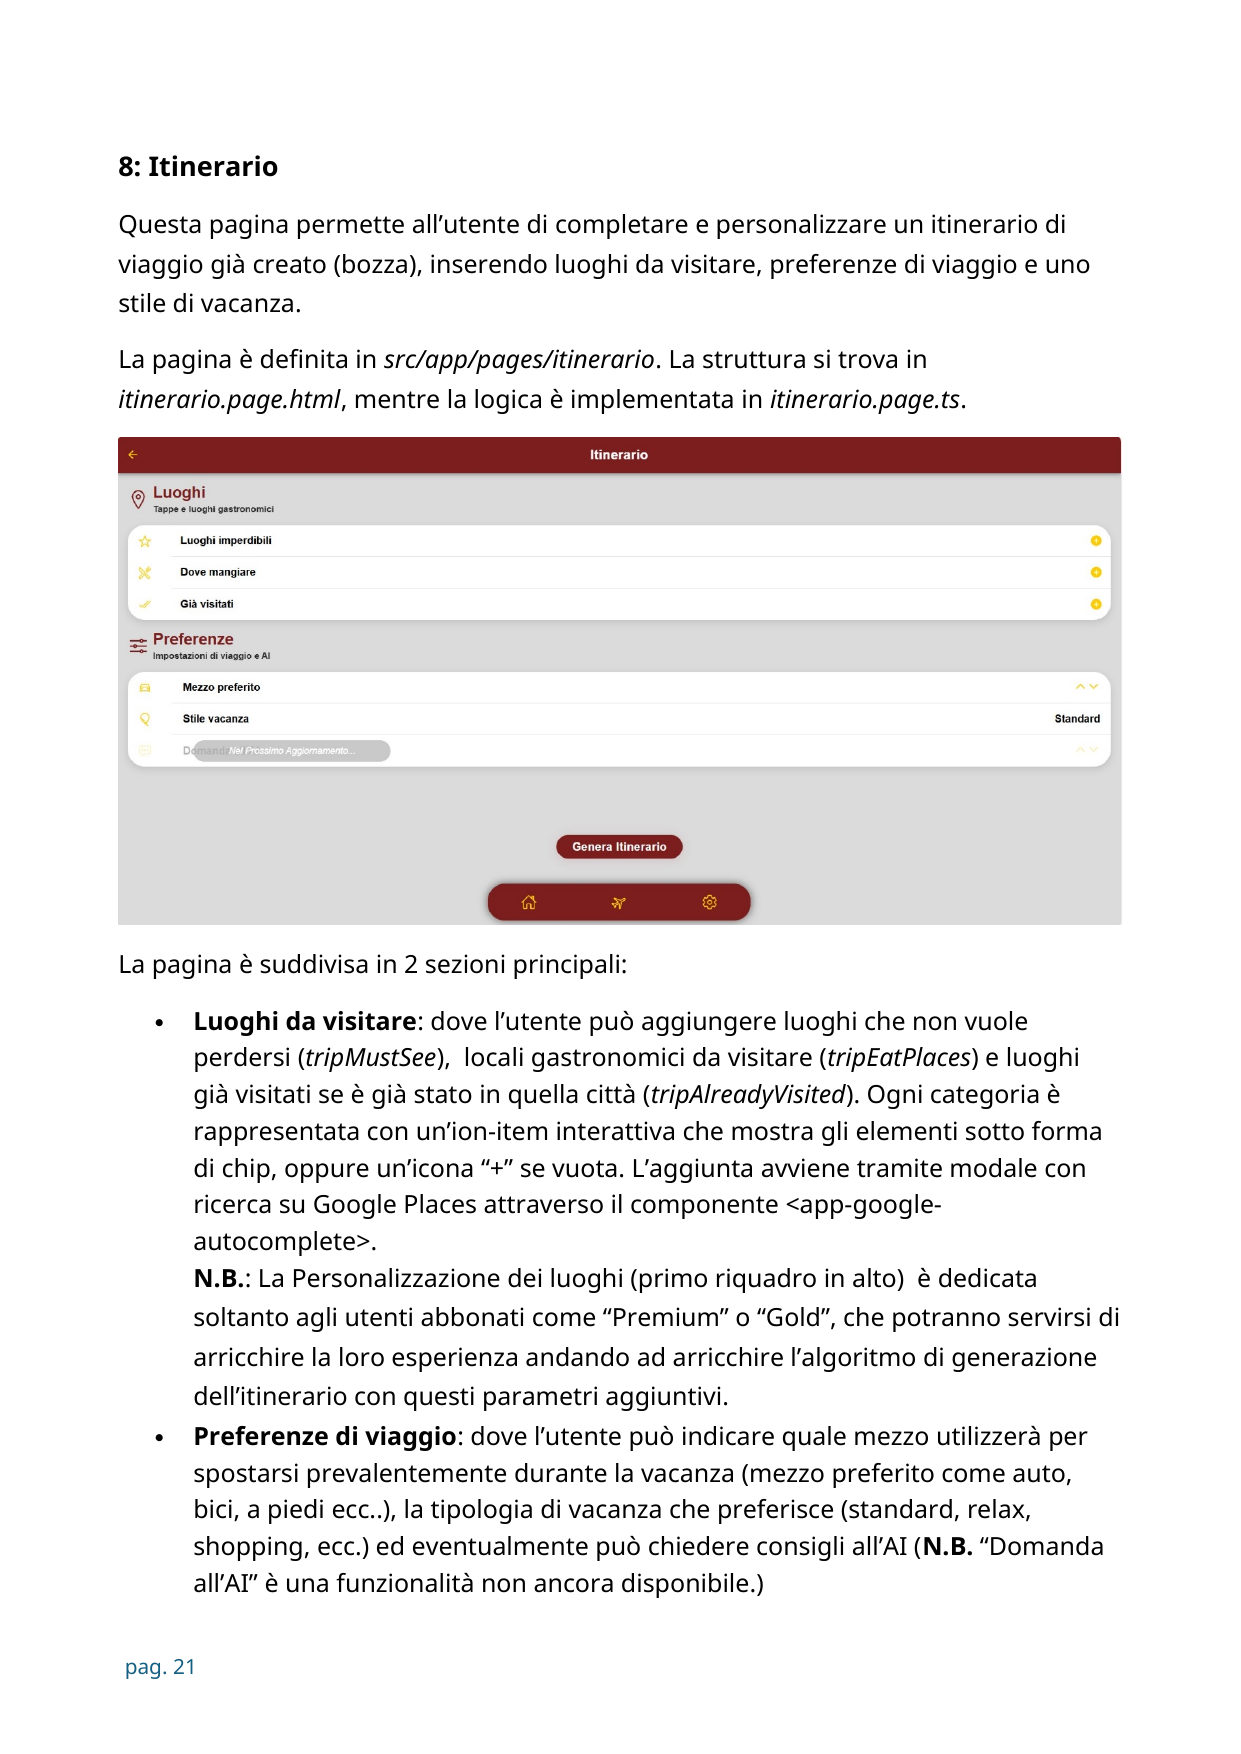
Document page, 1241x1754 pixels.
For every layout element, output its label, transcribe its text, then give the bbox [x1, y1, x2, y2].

picture [118, 437, 1123, 925]
text Questa pagina permette all’utente di completare e personalizzare un itinerario di viaggio già creato (bozza), inserendo luoghi da visitare, preferenze di viaggio e uno stile di vacanza. [118, 207, 1122, 320]
text N.B.: La Personalizzazione dei luoghi (primo riquadro in alto) è dedicata soltanto agli utenti abbonati come “Premium” o “Gold”, che potranno servirsi di arricchire la loro esperienza andando ad arricchire l’algoritmo di generazione dell’itinerario con questi parametri aggiuntivi. [193, 1261, 1122, 1413]
text 8: Itinerario [118, 148, 1122, 184]
list Preferenze di viaggio: dove l’utente può indicare quale mezzo utilizzerà per spostarsi prevalentemente durante la vacanza (mezzo preferito come auto, bici, a piedi ecc..), la tipologia di vacanza che preferisce (standard, relax, shopping, ecc.) ed eventualmente può chiedere consigli all’AI (N.B. “Domanda all’AI” è una funzionalità non ancora disponibile.) [156, 1418, 1122, 1600]
text La pagina è suddivisa in 2 sezioni principali: [118, 947, 1122, 981]
list Luoghi da visitare: dove l’utente può aggiungere luoghi che non vuole perdersi (tripMustSee), locali gastronomici da visitare (tripEatPlaces) e luoghi già visitati se è già stato in quella città (tripAlreadyVisited). Ogni categoria è rappresentata con un’ion-item interattiva che mostra gli elementi sotto forma di chip, oppure un’icona “+” se vuota. L’aggiunta avviene tramite modale con ricerca su Google Places attraverso il componente <app-google-autocomplete>. [156, 1003, 1122, 1258]
text La pagina è definita in src/app/pages/itinerario. La struttura si trova in itinerario.page.html, mentre la logica è implementata in itinerario.page.ts. [118, 342, 1122, 416]
